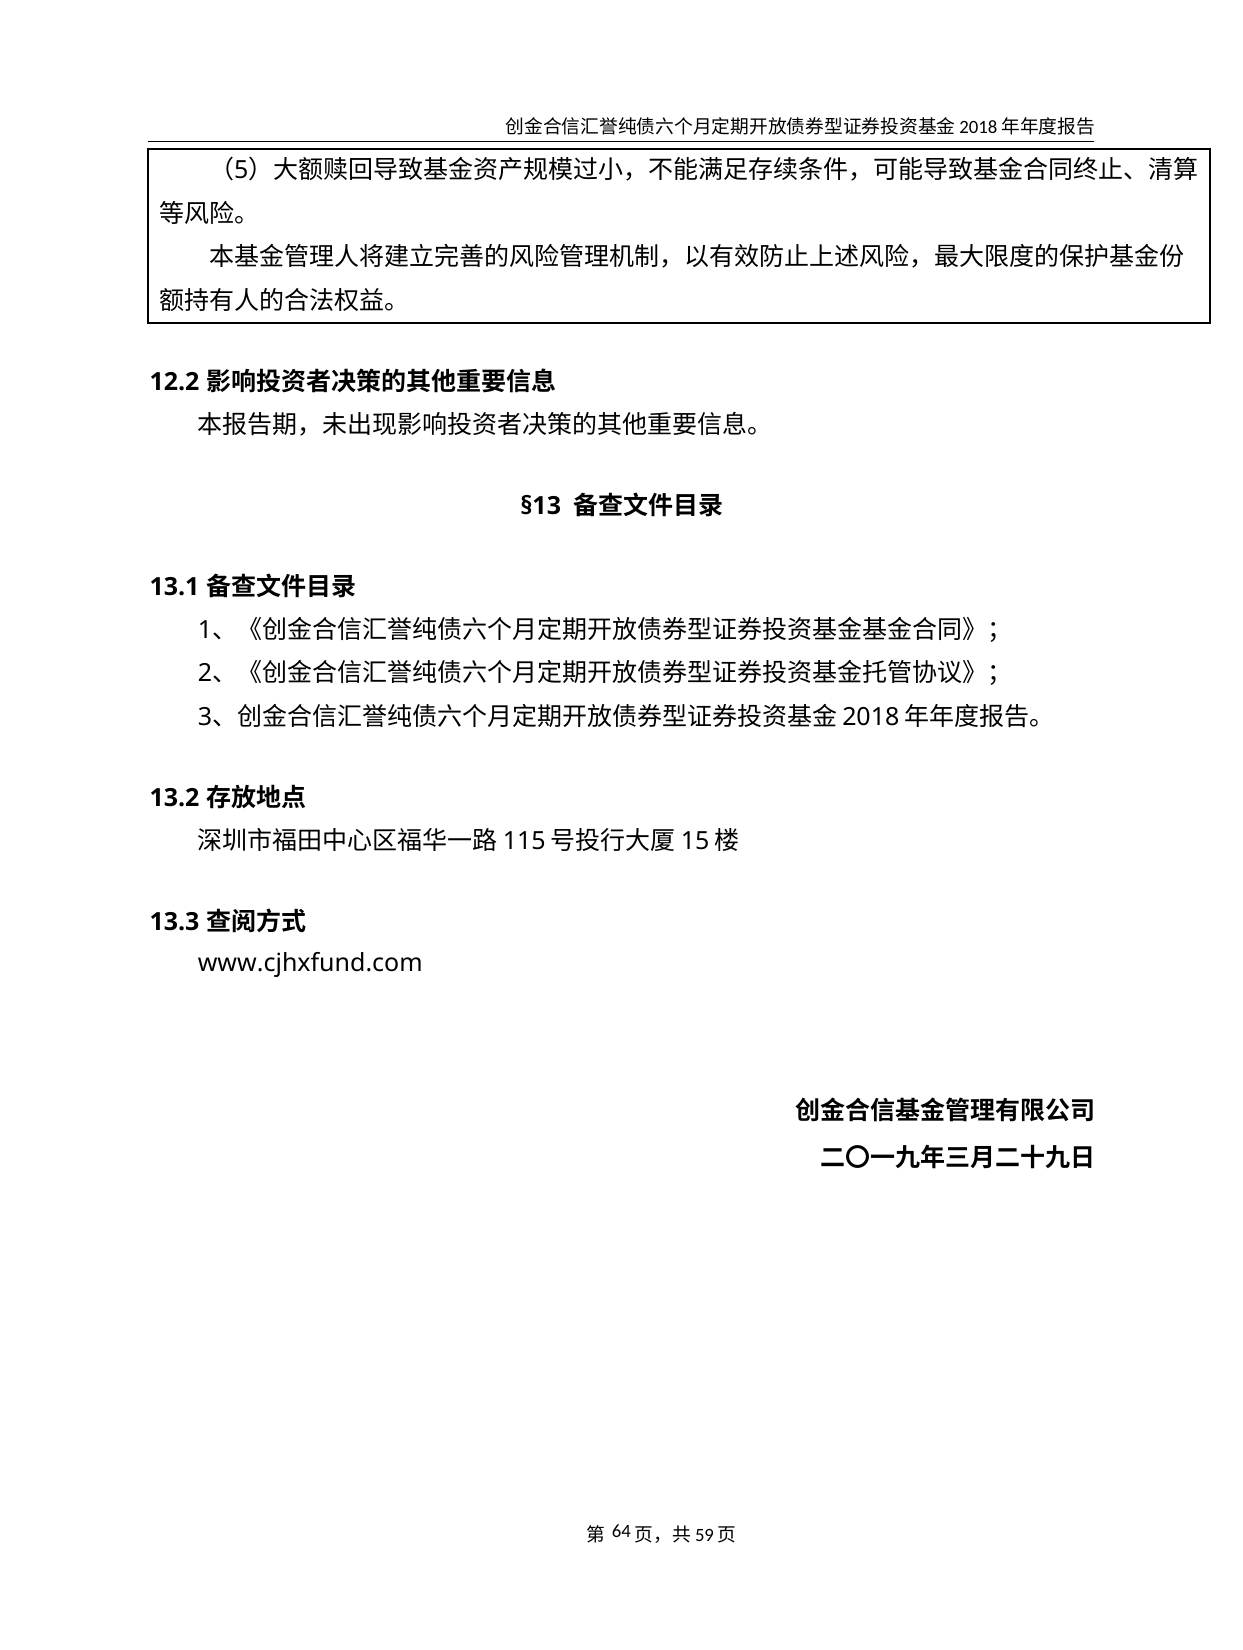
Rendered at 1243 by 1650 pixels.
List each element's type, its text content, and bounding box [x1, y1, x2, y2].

text 创金合信基金管理有限公司 [149, 1091, 1094, 1127]
text §13 备查文件目录 [149, 485, 1094, 522]
text 3、创金合信汇誉纯债六个月定期开放债券型证券投资基金2018年年度报告。 [148, 696, 1094, 733]
text 1、《创金合信汇誉纯债六个月定期开放债券型证券投资基金基金合同》； [148, 609, 1094, 646]
text 本报告期，未出现影响投资者决策的其他重要信息。 [148, 405, 1094, 441]
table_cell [149, 150, 1209, 322]
text www.cjhxfund.com [148, 944, 1094, 978]
text 二〇一九年三月二十九日 [149, 1137, 1094, 1173]
text 深圳市福田中心区福华一路115号投行大厦15楼 [148, 820, 1094, 857]
text 13.2 存放地点 [149, 777, 1094, 813]
text 2、《创金合信汇誉纯债六个月定期开放债券型证券投资基金托管协议》； [148, 653, 1094, 689]
text 12.2 影响投资者决策的其他重要信息 [149, 361, 1094, 398]
text 13.1 备查文件目录 [149, 566, 1094, 602]
text 13.3 查阅方式 [149, 901, 1094, 937]
